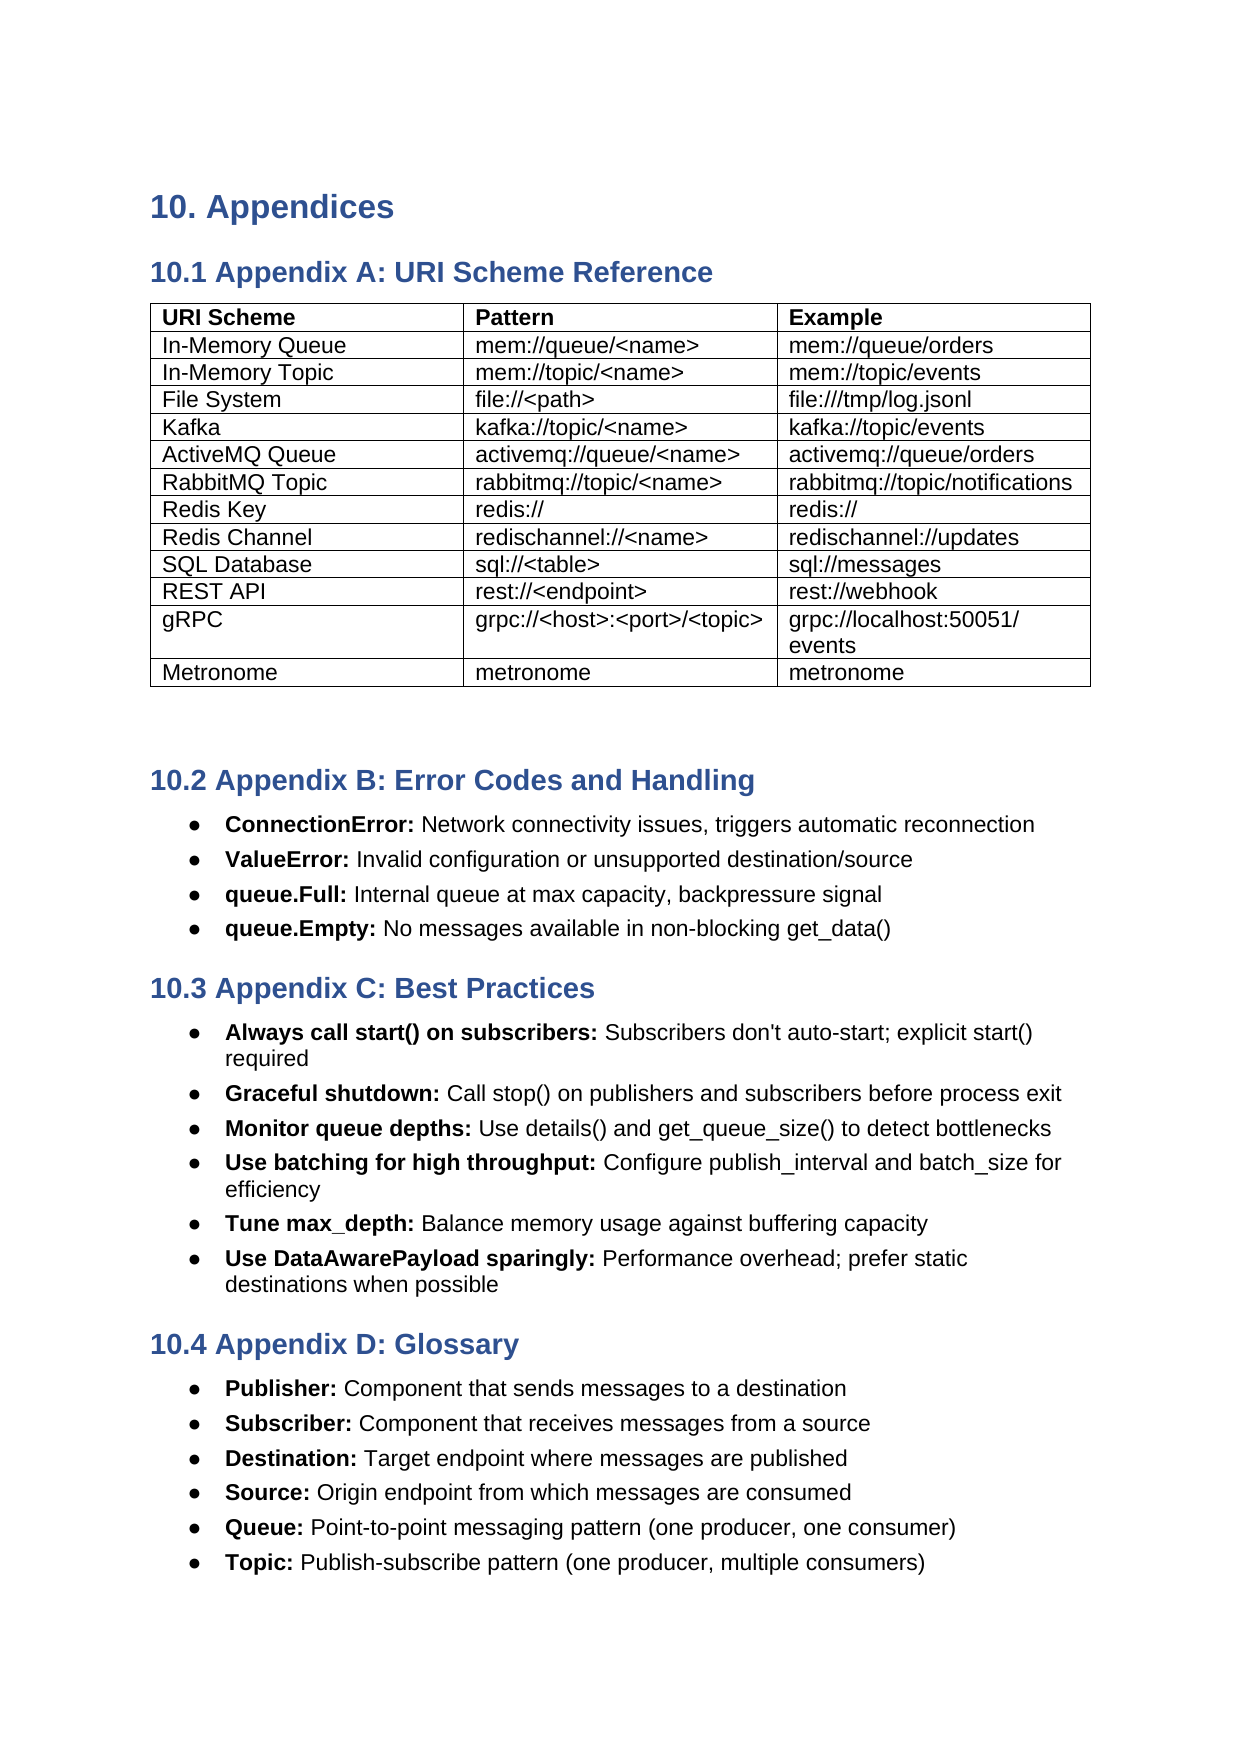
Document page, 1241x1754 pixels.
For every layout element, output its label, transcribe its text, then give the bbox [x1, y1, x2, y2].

table_cell rest://<endpoint> [464, 578, 777, 604]
subtitle 10.4 Appendix D: Glossary [150, 1327, 1090, 1361]
table_cell mem://topic/<name> [464, 359, 777, 385]
list Tune max_depth: Balance memory usage against buffering capacity [187, 1210, 1090, 1237]
list Always call start() on subscribers: Subscribers don't auto-start; explicit start() required [187, 1019, 1090, 1072]
table_header URI Scheme [151, 304, 463, 331]
table_cell grpc://<host>:<port>/<topic> [464, 606, 777, 658]
list Queue: Point-to-point messaging pattern (one producer, one consumer) [187, 1514, 1090, 1540]
table_cell Redis Key [151, 496, 463, 522]
table_cell redis:// [778, 496, 1090, 522]
table_cell file:///tmp/log.jsonl [778, 386, 1090, 413]
subtitle 10.3 Appendix C: Best Practices [150, 971, 1090, 1004]
table_cell ActiveMQ Queue [151, 441, 463, 468]
table_cell kafka://topic/<name> [464, 414, 777, 440]
list ValueError: Invalid configuration or unsupported destination/source [187, 846, 1090, 872]
subtitle 10.1 Appendix A: URI Scheme Reference [150, 255, 1090, 289]
table_cell sql://<table> [464, 551, 777, 577]
table_cell redischannel://<name> [464, 524, 777, 550]
table_cell mem://queue/orders [778, 332, 1090, 358]
list Subscriber: Component that receives messages from a source [187, 1410, 1090, 1436]
subtitle 10.2 Appendix B: Error Codes and Handling [150, 763, 1090, 797]
table_cell REST API [151, 578, 463, 604]
list queue.Full: Internal queue at max capacity, backpressure signal [187, 881, 1090, 907]
list Destination: Target endpoint where messages are published [187, 1444, 1090, 1471]
table_cell mem://queue/<name> [464, 332, 777, 358]
list Graceful shutdown: Call stop() on publishers and subscribers before process exit [187, 1080, 1090, 1106]
table_cell mem://topic/events [778, 359, 1090, 385]
list Use DataAwarePayload sparingly: Performance overhead; prefer static destinations when possible [187, 1245, 1090, 1298]
table_cell gRPC [151, 606, 463, 658]
table_cell sql://messages [778, 551, 1090, 577]
subtitle 10. Appendices [150, 187, 1090, 226]
table_cell metronome [778, 659, 1090, 686]
table_cell grpc://localhost:50051/events [778, 606, 1090, 658]
list Source: Origin endpoint from which messages are consumed [187, 1479, 1090, 1506]
list Topic: Publish-subscribe pattern (one producer, multiple consumers) [187, 1548, 1090, 1575]
table_cell activemq://queue/orders [778, 441, 1090, 468]
table_cell Redis Channel [151, 524, 463, 550]
table_cell file://<path> [464, 386, 777, 413]
list Use batching for high throughput: Configure publish_interval and batch_size for efficiency [187, 1149, 1090, 1202]
list Publisher: Component that sends messages to a destination [187, 1375, 1090, 1401]
list Monitor queue depths: Use details() and get_queue_size() to detect bottlenecks [187, 1115, 1090, 1141]
table_cell rabbitmq://topic/notifications [778, 469, 1090, 495]
table_cell redischannel://updates [778, 524, 1090, 550]
table_cell metronome [464, 659, 777, 686]
table_cell In-Memory Queue [151, 332, 463, 358]
table_cell rabbitmq://topic/<name> [464, 469, 777, 495]
table_cell Metronome [151, 659, 463, 686]
table_cell activemq://queue/<name> [464, 441, 777, 468]
table_cell SQL Database [151, 551, 463, 577]
table_header Example [778, 304, 1090, 331]
table_cell File System [151, 386, 463, 413]
table_cell RabbitMQ Topic [151, 469, 463, 495]
list ConnectionError: Network connectivity issues, triggers automatic reconnection [187, 811, 1090, 838]
list queue.Empty: No messages available in non-blocking get_data() [187, 915, 1090, 942]
table_cell kafka://topic/events [778, 414, 1090, 440]
table_cell redis:// [464, 496, 777, 522]
table_header Pattern [464, 304, 777, 331]
table_cell In-Memory Topic [151, 359, 463, 385]
table_cell rest://webhook [778, 578, 1090, 604]
table_cell Kafka [151, 414, 463, 440]
